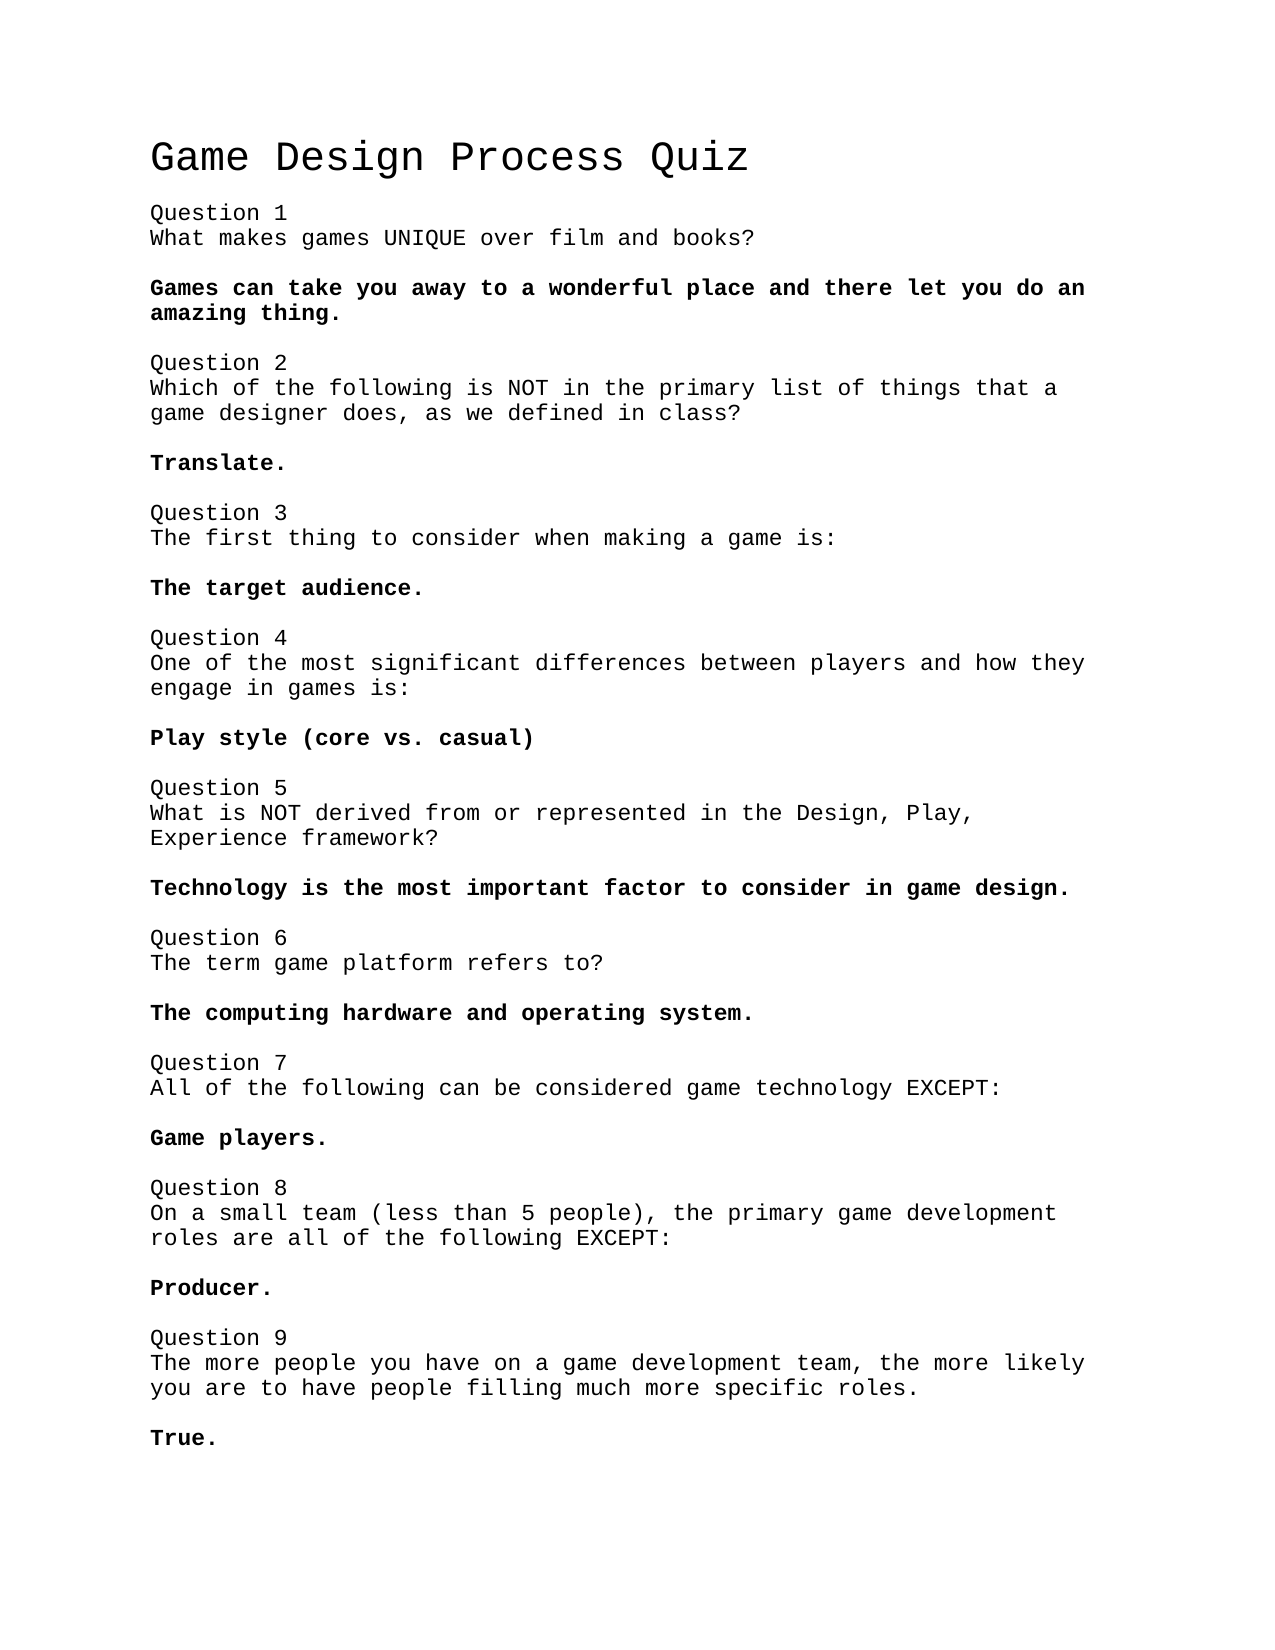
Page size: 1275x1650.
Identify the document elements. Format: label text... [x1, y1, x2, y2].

text Game Design Process Quiz [150, 150, 393, 175]
text What is NOT derived from or represented in the Design, Play, Experience framework? [150, 800, 1125, 850]
text Question 2 [150, 350, 1125, 375]
text All of the following can be considered game technology EXCEPT: [150, 1075, 1125, 1100]
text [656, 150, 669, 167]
text True. [150, 1425, 1125, 1450]
text Technology is the most important factor to consider in game design. [150, 875, 1125, 900]
text The computing hardware and operating system. [150, 1000, 1125, 1025]
text Game players. [150, 1125, 1125, 1150]
text Games can take you away to a wonderful place and there let you do an amazing thing. [150, 275, 1125, 325]
text The target audience. [150, 575, 1125, 600]
text Game Design Process Quiz [665, 150, 1125, 175]
text Question 5 [150, 775, 1125, 800]
text Question 4 [150, 625, 1125, 650]
text Which of the following is NOT in the primary list of things that a game designer does, as we defined in class? [150, 375, 1125, 425]
text The first thing to consider when making a game is: [150, 525, 1125, 550]
text Question 9 [150, 1325, 1125, 1350]
text The more people you have on a game development team, the more likely you are to have people filling much more specific roles. [150, 1350, 1125, 1400]
text Question 8 [150, 1175, 1125, 1200]
text Translate. [150, 450, 1125, 475]
text Question 1 [150, 200, 1125, 225]
text Question 7 [150, 1050, 1125, 1075]
text What makes games UNIQUE over film and books? [150, 225, 1125, 250]
text On a small team (less than 5 people), the primary game development roles are all of the following EXCEPT: [150, 1200, 1125, 1250]
text Question 6 [150, 925, 1125, 950]
text Question 3 [150, 500, 1125, 525]
text Producer. [150, 1275, 1125, 1300]
text The term game platform refers to? [150, 950, 1125, 975]
text One of the most significant differences between players and how they engage in games is: [150, 650, 1125, 700]
text Game Design Process Quiz [395, 150, 663, 175]
text Play style (core vs. casual) [150, 725, 1125, 750]
